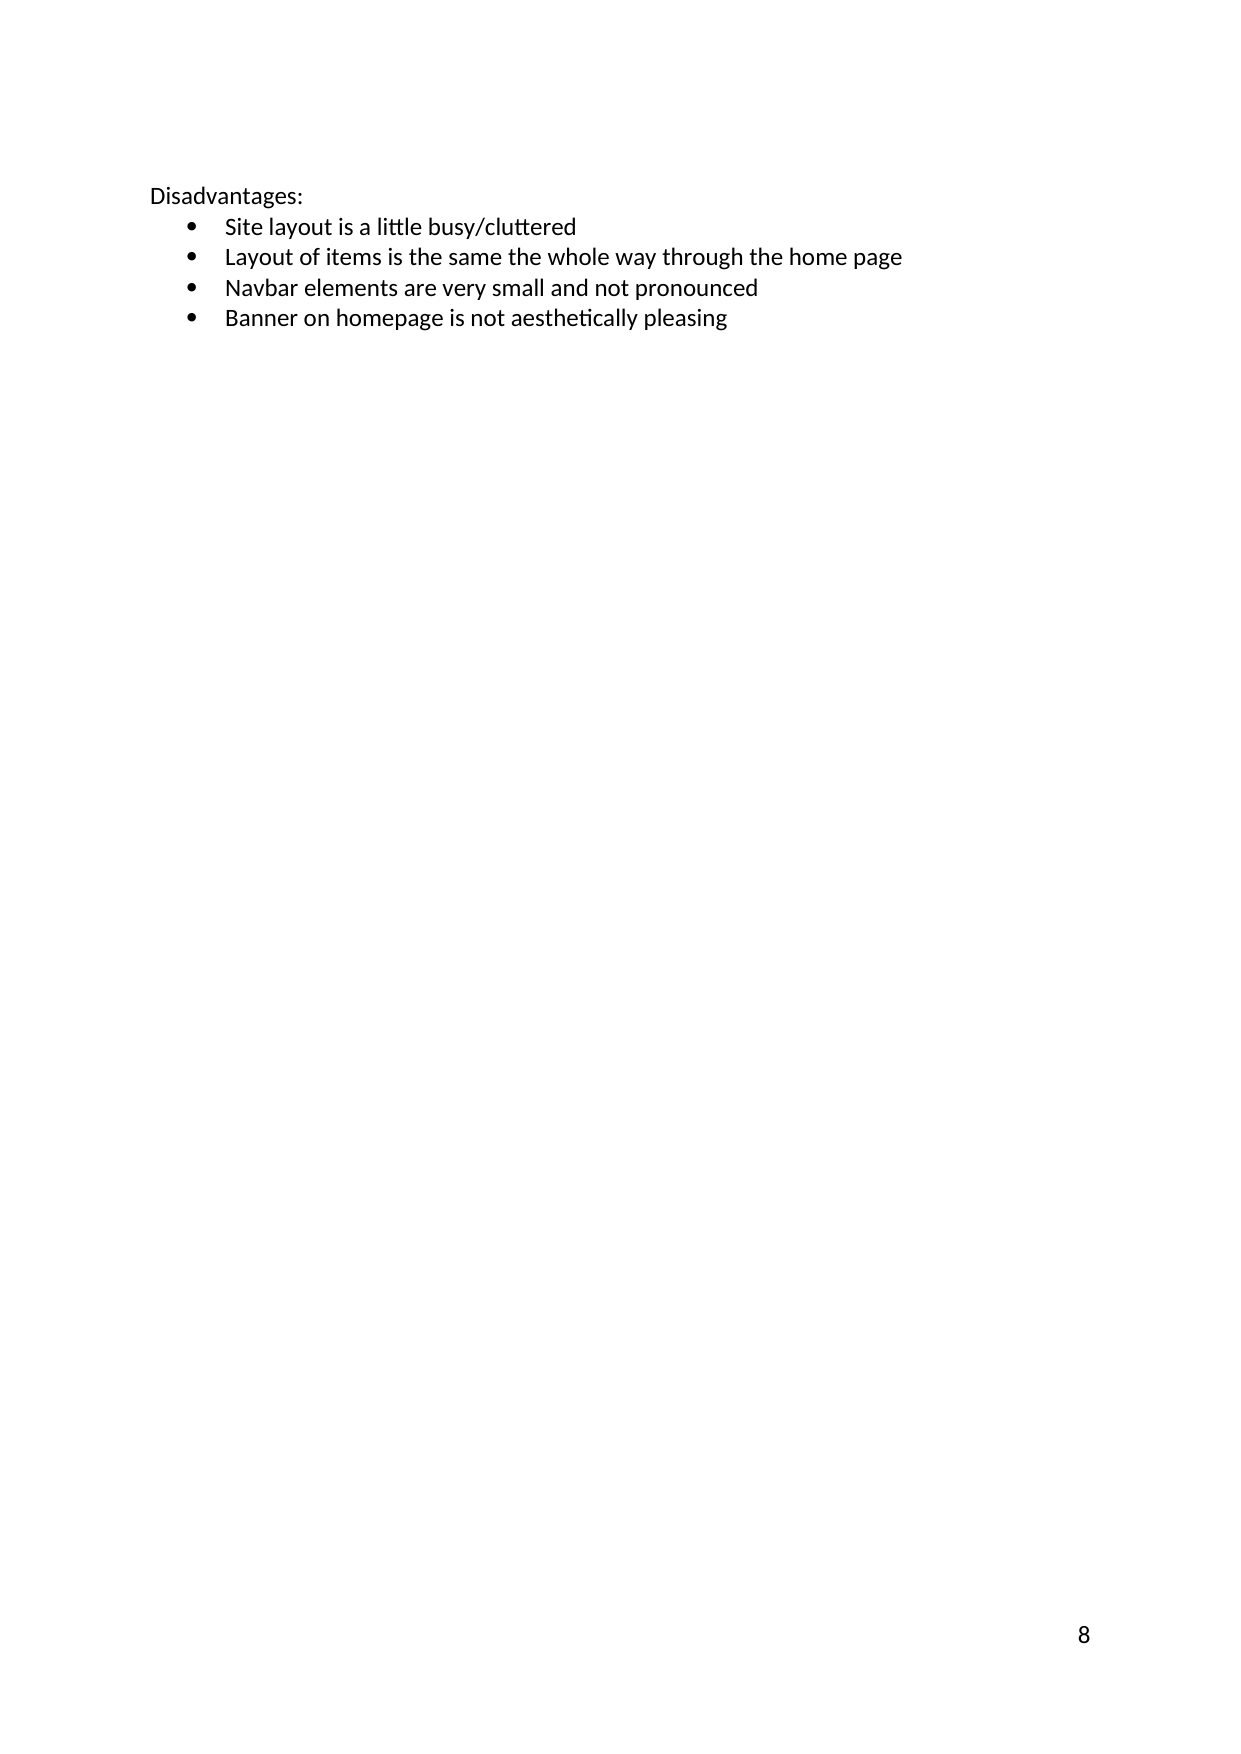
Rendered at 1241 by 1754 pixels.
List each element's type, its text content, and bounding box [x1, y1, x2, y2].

list Navbar elements are very small and not pronounced [187, 272, 1090, 303]
list Layout of items is the same the whole way through the home page [187, 242, 1090, 272]
list Banner on homepage is not aesthetically pleasing [187, 303, 1090, 333]
list Site layout is a little busy/cluttered [187, 211, 1090, 242]
text Disadvantages: [150, 181, 1090, 211]
